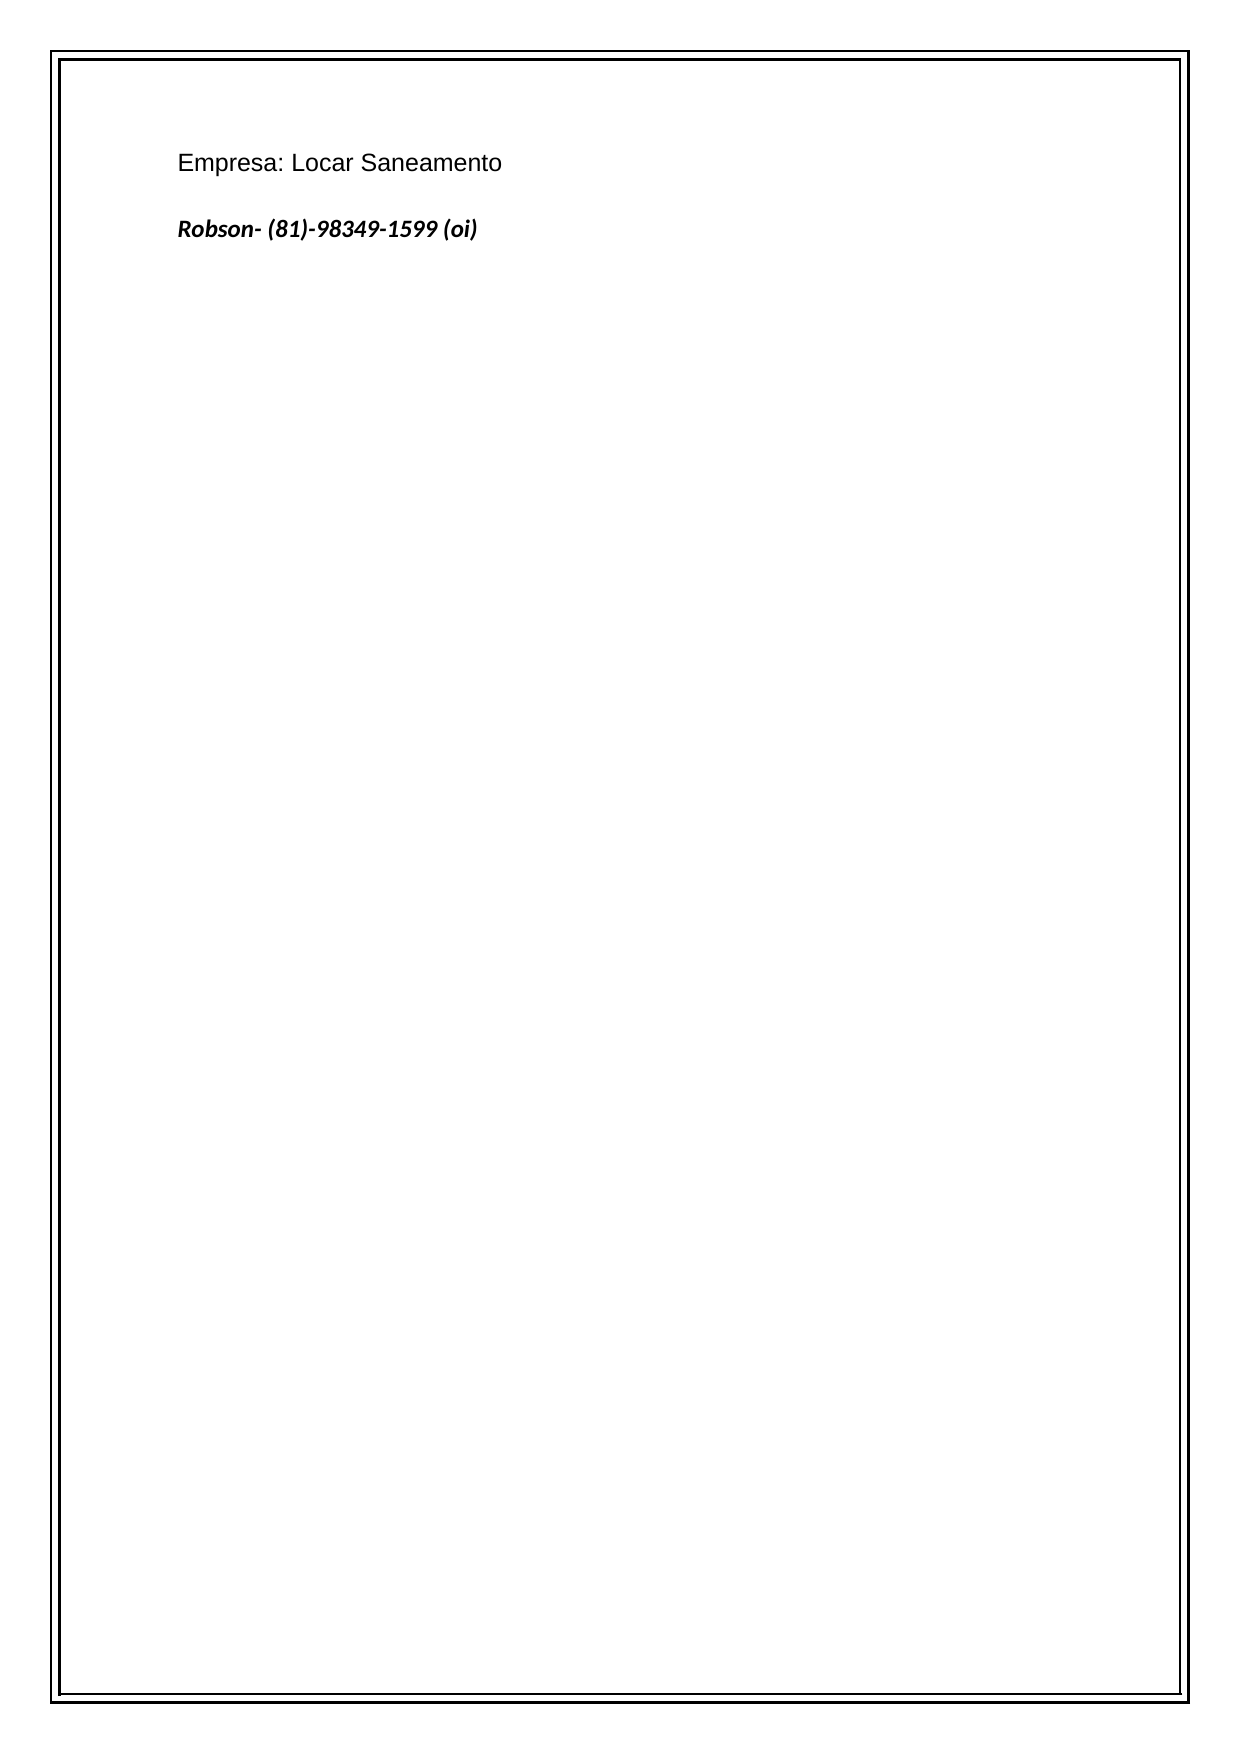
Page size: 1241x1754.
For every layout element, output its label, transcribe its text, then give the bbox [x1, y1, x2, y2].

text Empresa: Locar Saneamento [177, 148, 1063, 176]
text Robson- (81)-98349-1599 (oi) [177, 214, 1063, 244]
